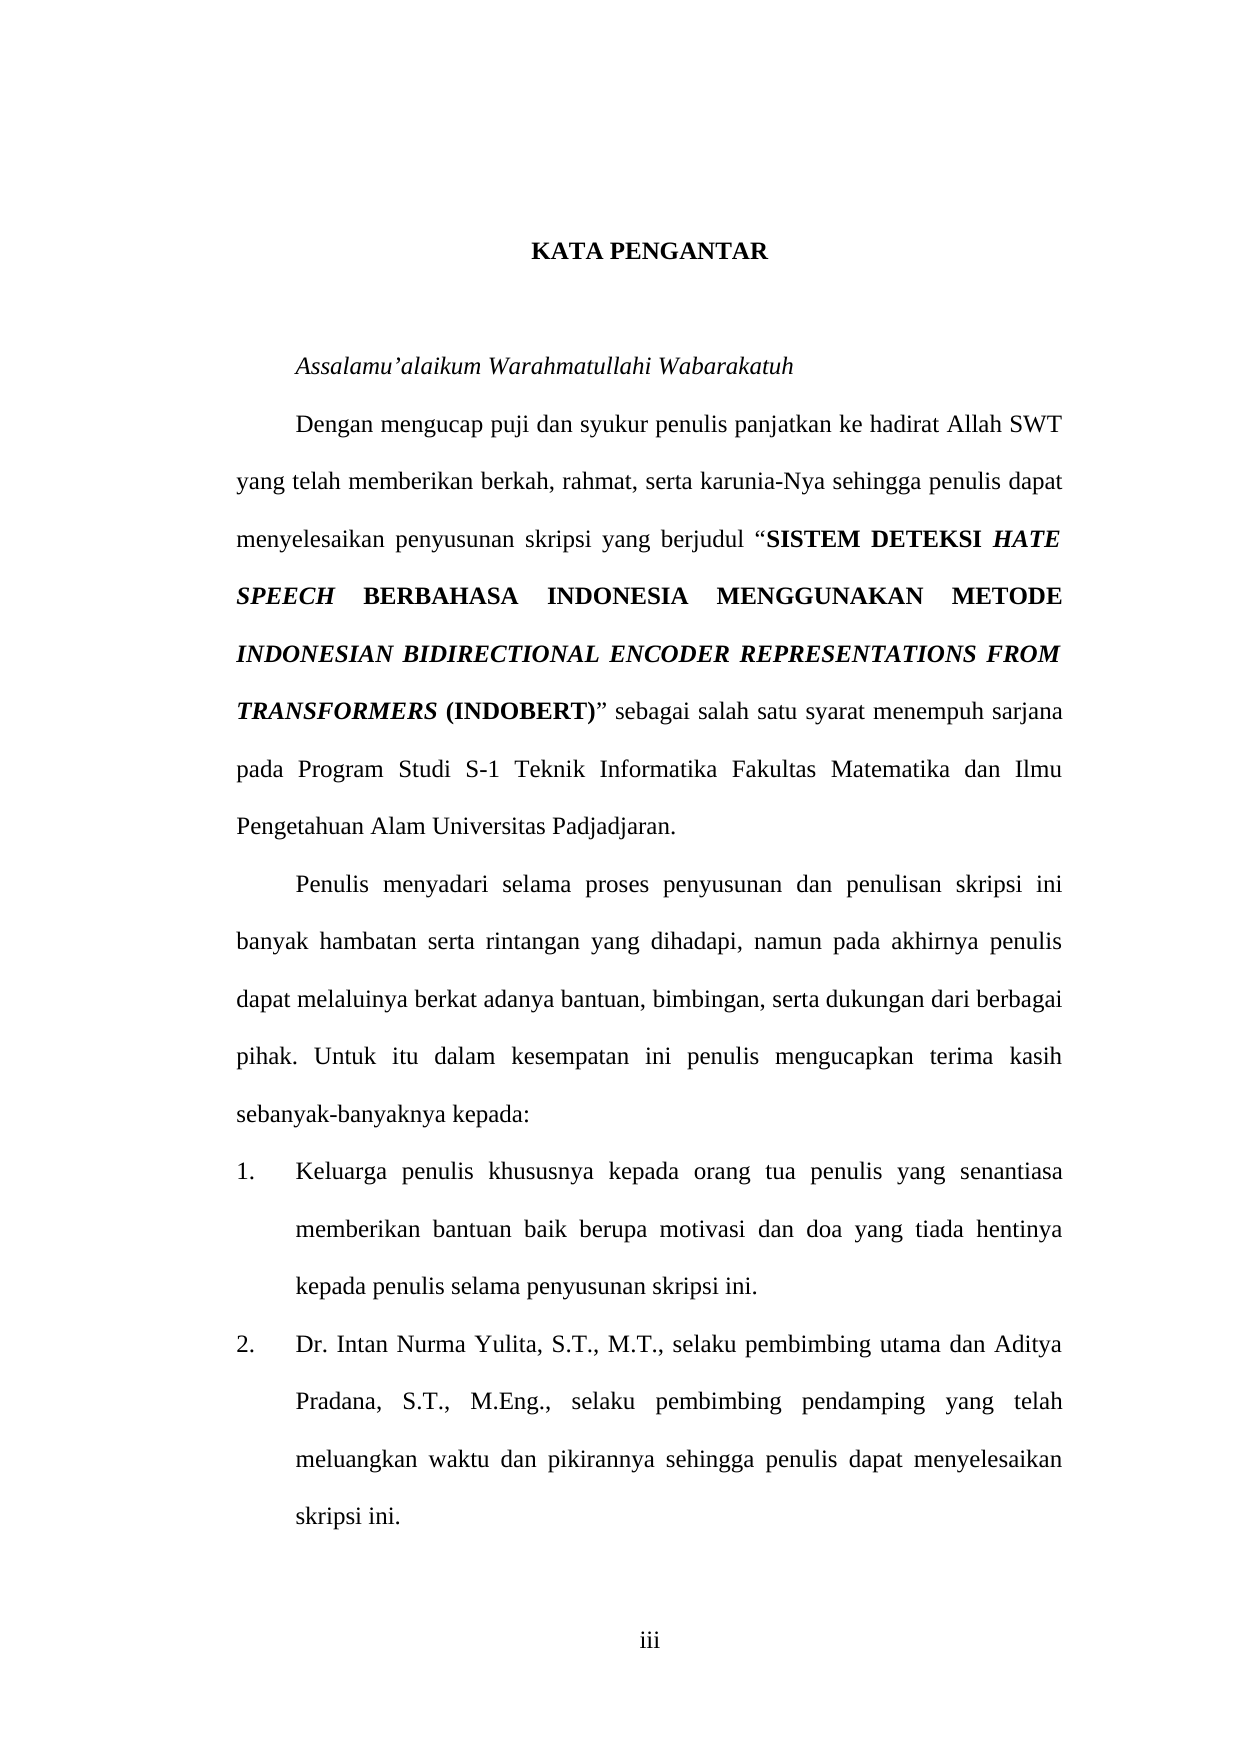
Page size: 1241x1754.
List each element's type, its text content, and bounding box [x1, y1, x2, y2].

text Assalamu’alaikum Warahmatullahi Wabarakatuh [236, 351, 1063, 380]
text Penulis menyadari selama proses penyusunan dan penulisan skripsi ini banyak hambatan serta rintangan yang dihadapi, namun pada akhirnya penulis dapat melaluinya berkat adanya bantuan, bimbingan, serta dukungan dari berbagai pihak. Untuk itu dalam kesempatan ini penulis mengucapkan terima kasih sebanyak-banyaknya kepada: [236, 869, 1063, 1127]
list Dr. Intan Nurma Yulita, S.T., M.T., selaku pembimbing utama dan Aditya Pradana, S.T., M.Eng., selaku pembimbing pendamping yang telah meluangkan waktu dan pikirannya sehingga penulis dapat menyelesaikan skripsi ini. [236, 1329, 1063, 1530]
text Dengan mengucap puji dan syukur penulis panjatkan ke hadirat Allah SWT yang telah memberikan berkah, rahmat, serta karunia-Nya sehingga penulis dapat menyelesaikan penyusunan skripsi yang berjudul “SISTEM DETEKSI HATE SPEECH BERBAHASA INDONESIA MENGGUNAKAN METODE INDONESIAN BIDIRECTIONAL ENCODER REPRESENTATIONS FROM TRANSFORMERS (INDOBERT)” sebagai salah satu syarat menempuh sarjana pada Program Studi S-1 Teknik Informatika Fakultas Matematika dan Ilmu Pengetahuan Alam Universitas Padjadjaran. [236, 409, 1063, 840]
list Keluarga penulis khususnya kepada orang tua penulis yang senantiasa memberikan bantuan baik berupa motivasi dan doa yang tiada hentinya kepada penulis selama penyusunan skripsi ini. [236, 1156, 1063, 1300]
subtitle KATA PENGANTAR [236, 236, 1063, 265]
